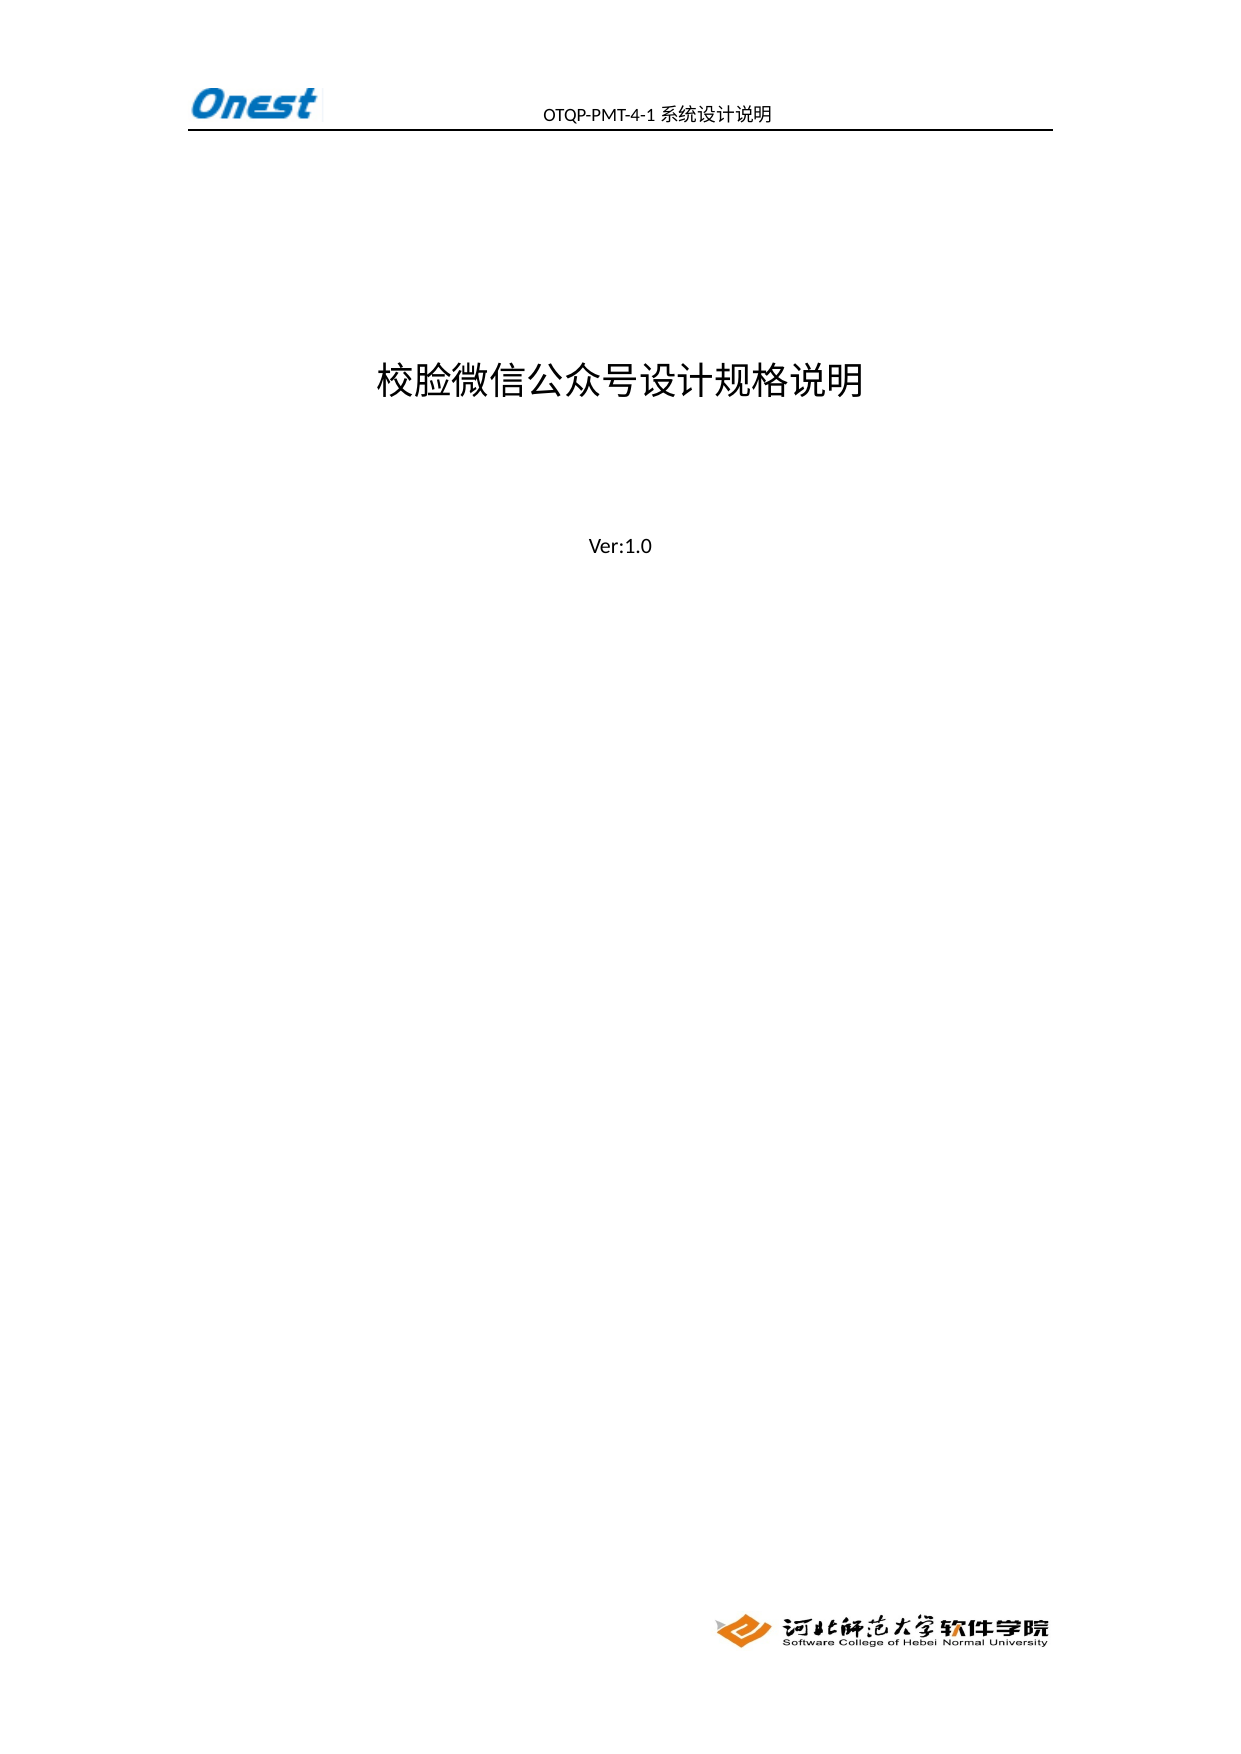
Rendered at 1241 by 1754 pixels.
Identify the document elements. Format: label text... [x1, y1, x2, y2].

picture [187, 88, 324, 122]
text Ver:1.0 [187, 529, 1053, 562]
text 校脸微信公众号设计规格说明 [187, 345, 1053, 410]
picture [710, 1611, 1053, 1651]
